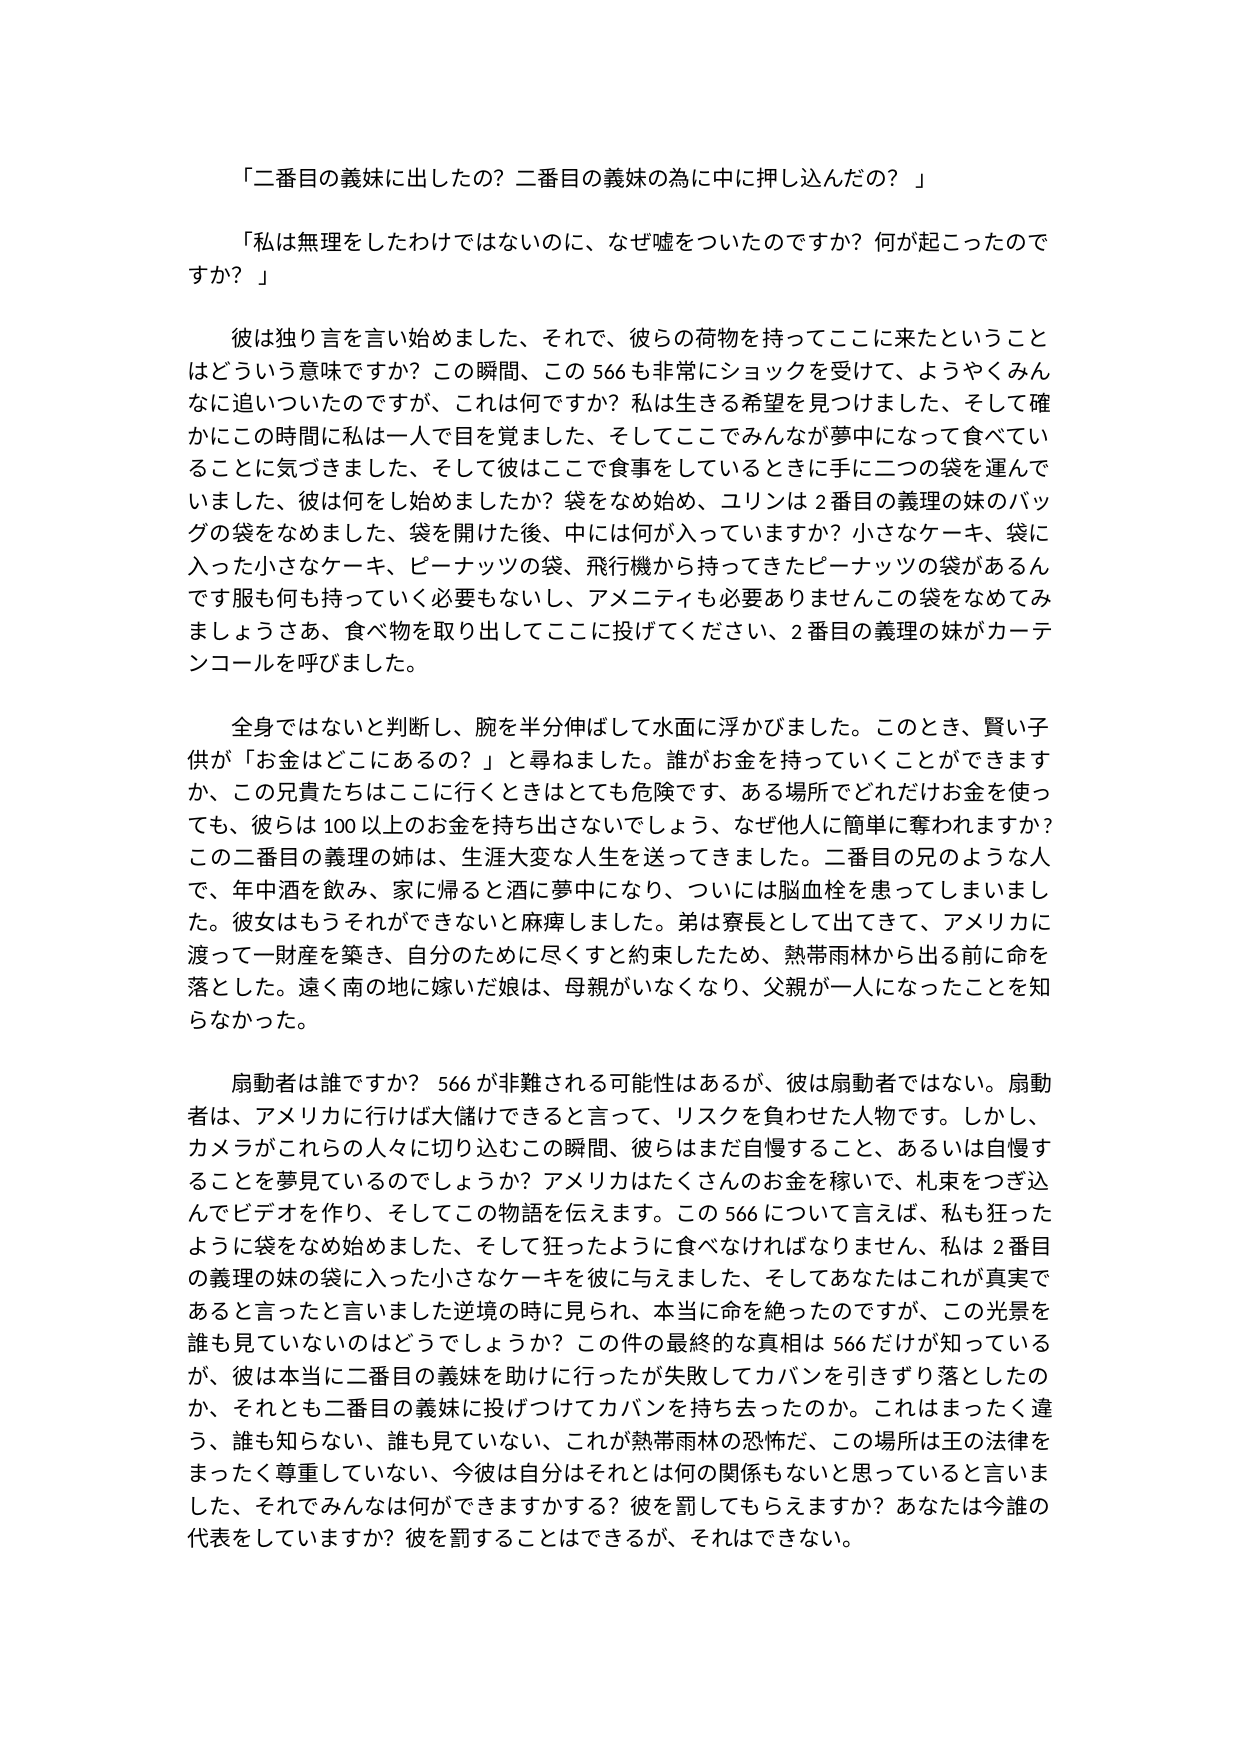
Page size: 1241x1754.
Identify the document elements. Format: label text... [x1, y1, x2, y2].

text 扇動者は誰ですか？ 566 が非難される可能性はあるが、彼は扇動者ではない。扇動者は、アメリカに行けば大儲けできると言って、リスクを負わせた人物です。しかし、カメラがこれらの人々に切り込むこの瞬間、彼らはまだ自慢すること、あるいは自慢することを夢見ているのでしょうか？アメリカはたくさんのお金を稼いで、札束をつぎ込んでビデオを作り、そしてこの物語を伝えます。この566について言えば、私も狂ったように袋をなめ始めました、そして狂ったように食べなければなりません、私は2番目の義理の妹の袋に入った小さなケーキを彼に与えました、そしてあなたはこれが真実であると言ったと言いました逆境の時に見られ、本当に命を絶ったのですが、この光景を誰も見ていないのはどうでしょうか？この件の最終的な真相は566だけが知っているが、彼は本当に二番目の義妹を助けに行ったが失敗してカバンを引きずり落としたのか、それとも二番目の義妹に投げつけてカバンを持ち去ったのか。これはまったく違う、誰も知らない、誰も見ていない、これが熱帯雨林の恐怖だ、この場所は王の法律をまったく尊重していない、今彼は自分はそれとは何の関係もないと思っていると言いました、それでみんなは何ができますかする？彼を罰してもらえますか？あなたは今誰の代表をしていますか？彼を罰することはできるが、それはできない。 [187, 1067, 1053, 1554]
text 「二番目の義妹に出したの？二番目の義妹の為に中に押し込んだの？ 」 [187, 162, 1053, 194]
text 「私は無理をしたわけではないのに、なぜ嘘をついたのですか？何が起こったのですか？ 」 [187, 226, 1053, 291]
text 全身ではないと判断し、腕を半分伸ばして水面に浮かびました。このとき、賢い子供が「お金はどこにあるの？」と尋ねました。誰がお金を持っていくことができますか、この兄貴たちはここに行くときはとても危険です、ある場所でどれだけお金を使っても、彼らは100以上のお金を持ち出さないでしょう、なぜ他人に簡単に奪われますか?この二番目の義理の姉は、生涯大変な人生を送ってきました。二番目の兄のような人で、年中酒を飲み、家に帰ると酒に夢中になり、ついには脳血栓を患ってしまいました。彼女はもうそれができないと麻痺しました。弟は寮長として出てきて、アメリカに渡って一財産を築き、自分のために尽くすと約束したため、熱帯雨林から出る前に命を落とした。遠く南の地に嫁いだ娘は、母親がいなくなり、父親が一人になったことを知らなかった。 [187, 711, 1053, 1036]
text 彼は独り言を言い始めました、それで、彼らの荷物を持ってここに来たということはどういう意味ですか？この瞬間、この566も非常にショックを受けて、ようやくみんなに追いついたのですが、これは何ですか？私は生きる希望を見つけました、そして確かにこの時間に私は一人で目を覚ました、そしてここでみんなが夢中になって食べていることに気づきました、そして彼はここで食事をしているときに手に二つの袋を運んでいました、彼は何をし始めましたか？袋をなめ始め、ユリンは2番目の義理の妹のバッグの袋をなめました、袋を開けた後、中には何が入っていますか？小さなケーキ、袋に入った小さなケーキ、ピーナッツの袋、飛行機から持ってきたピーナッツの袋があるんです服も何も持っていく必要もないし、アメニティも必要ありませんこの袋をなめてみましょうさあ、食べ物を取り出してここに投げてください、2番目の義理の妹がカーテンコールを呼びました。 [187, 322, 1053, 679]
